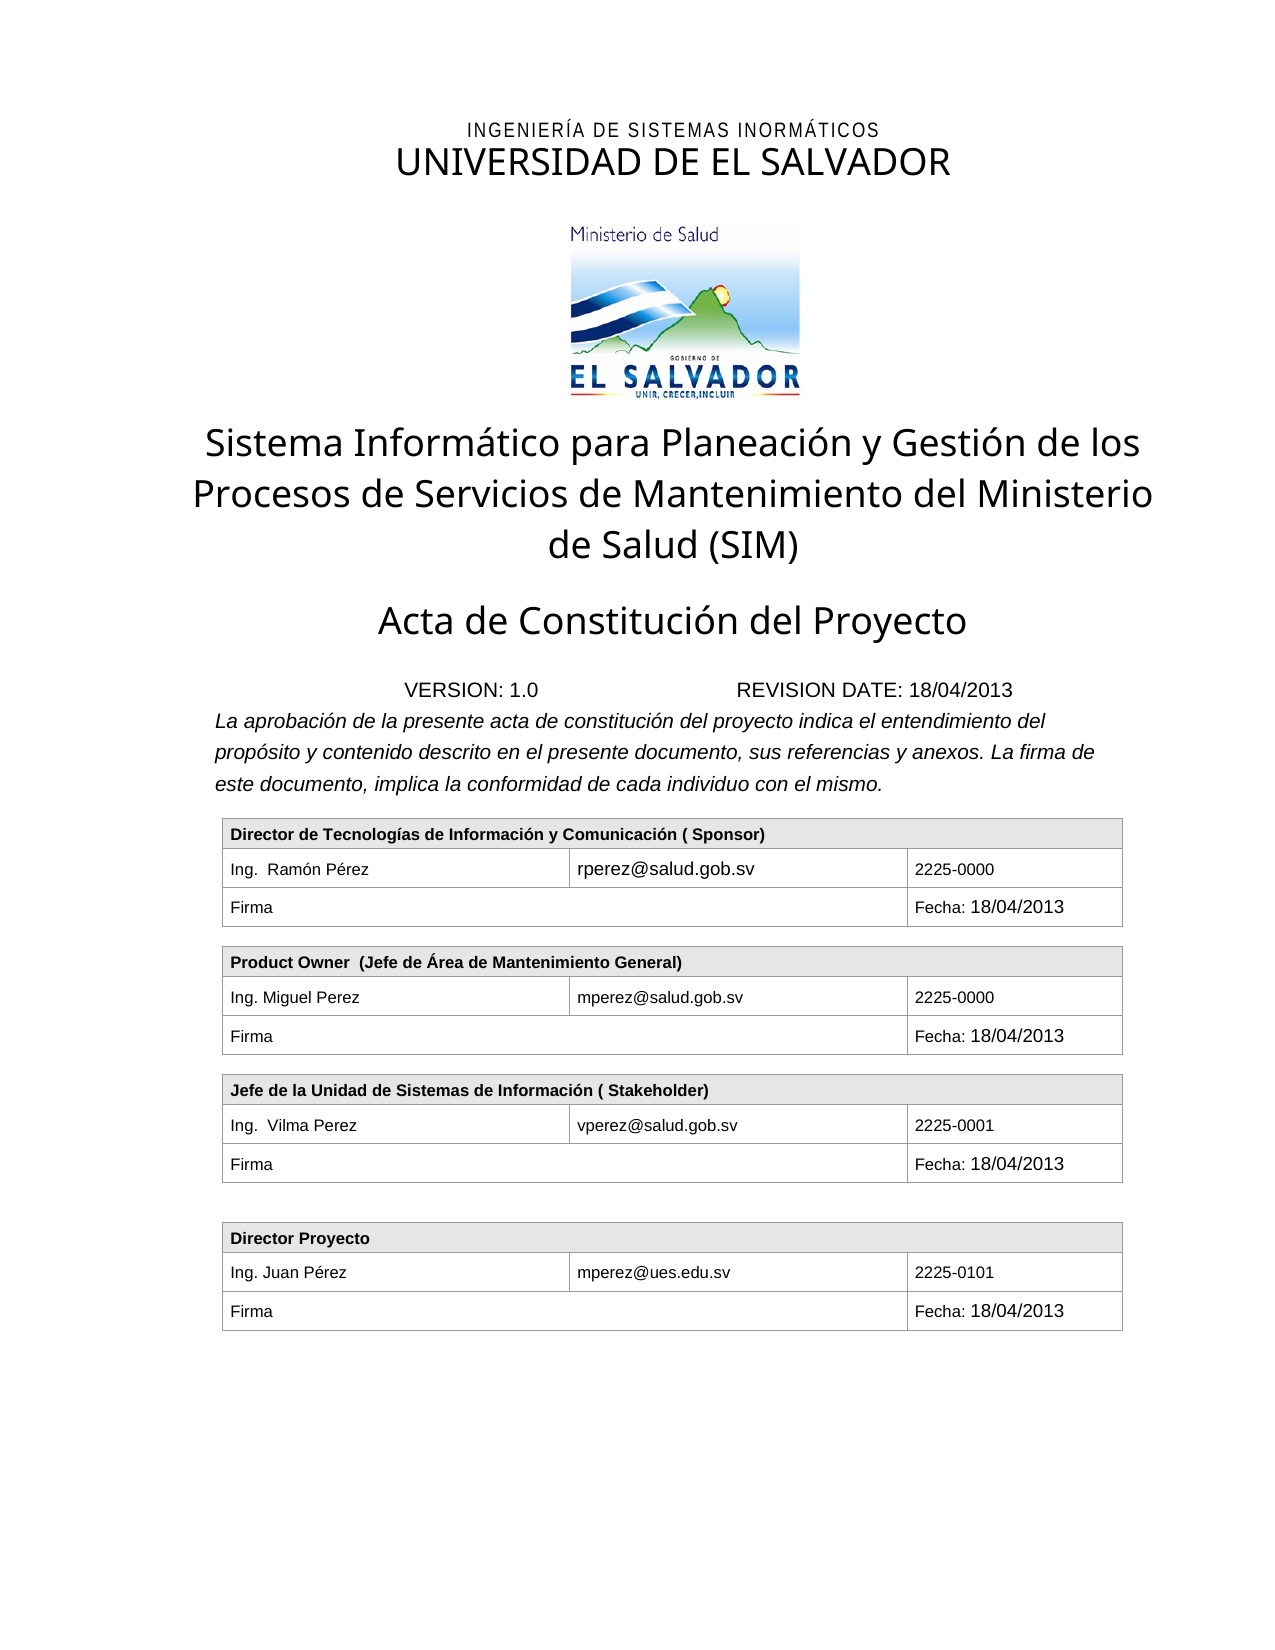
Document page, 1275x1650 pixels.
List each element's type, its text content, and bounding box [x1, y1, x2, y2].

table_header Director de Tecnologías de Información y Comunicación ( Sponsor) [223, 819, 1122, 848]
table_header REVISION DATE: 18/04/2013 [673, 670, 1076, 703]
table_cell Ing. Vilma Perez [223, 1105, 569, 1143]
table_cell Firma [223, 1144, 907, 1182]
title Sistema Informático para Planeación y Gestión de los Procesos de Servicios de Mantenimiento del Ministerio de Salud (SIM) [177, 416, 1169, 569]
table_cell Fecha: 18/04/2013 [908, 1016, 1122, 1054]
table_cell mperez@salud.gob.sv [570, 977, 907, 1015]
title Acta de Constitución del Proyecto [177, 594, 1169, 645]
table_cell Fecha: 18/04/2013 [908, 888, 1122, 926]
table_cell Ing. Ramón Pérez [223, 849, 569, 887]
table_header VERSION: 1.0 [269, 670, 673, 703]
text La aprobación de la presente acta de constitución del proyecto indica el entendimiento del propósito y contenido descrito en el presente documento, sus referencias y anexos. La firma de este documento, implica la conformidad de cada individuo con el mismo. [215, 703, 1131, 797]
table_cell mperez@ues.edu.sv [570, 1253, 907, 1291]
table_cell 2225-0000 [908, 849, 1122, 887]
picture [567, 223, 803, 401]
table_header Director Proyecto [223, 1223, 1122, 1252]
table_cell Ing. Miguel Perez [223, 977, 569, 1015]
table_cell vperez@salud.gob.sv [570, 1105, 907, 1143]
table_cell 2225-0000 [908, 977, 1122, 1015]
table_cell Fecha: 18/04/2013 [908, 1144, 1122, 1182]
table_header Product Owner (Jefe de Área de Mantenimiento General) [223, 947, 1122, 976]
table_cell Firma [223, 888, 907, 926]
table_header Jefe de la Unidad de Sistemas de Información ( Stakeholder) [223, 1075, 1122, 1104]
table_cell rperez@salud.gob.sv [570, 849, 907, 887]
table_cell 2225-0101 [908, 1253, 1122, 1291]
table_cell Ing. Juan Pérez [223, 1253, 569, 1291]
table_cell Firma [223, 1292, 907, 1329]
text UNIVERSIDAD DE EL SALVADOR [177, 142, 1169, 184]
table_cell 2225-0001 [908, 1105, 1122, 1143]
text INGENIERÍA DE SISTEMAS INORMÁTICOS [177, 118, 1169, 142]
table_cell Fecha: 18/04/2013 [908, 1292, 1122, 1329]
table_cell Firma [223, 1016, 907, 1054]
